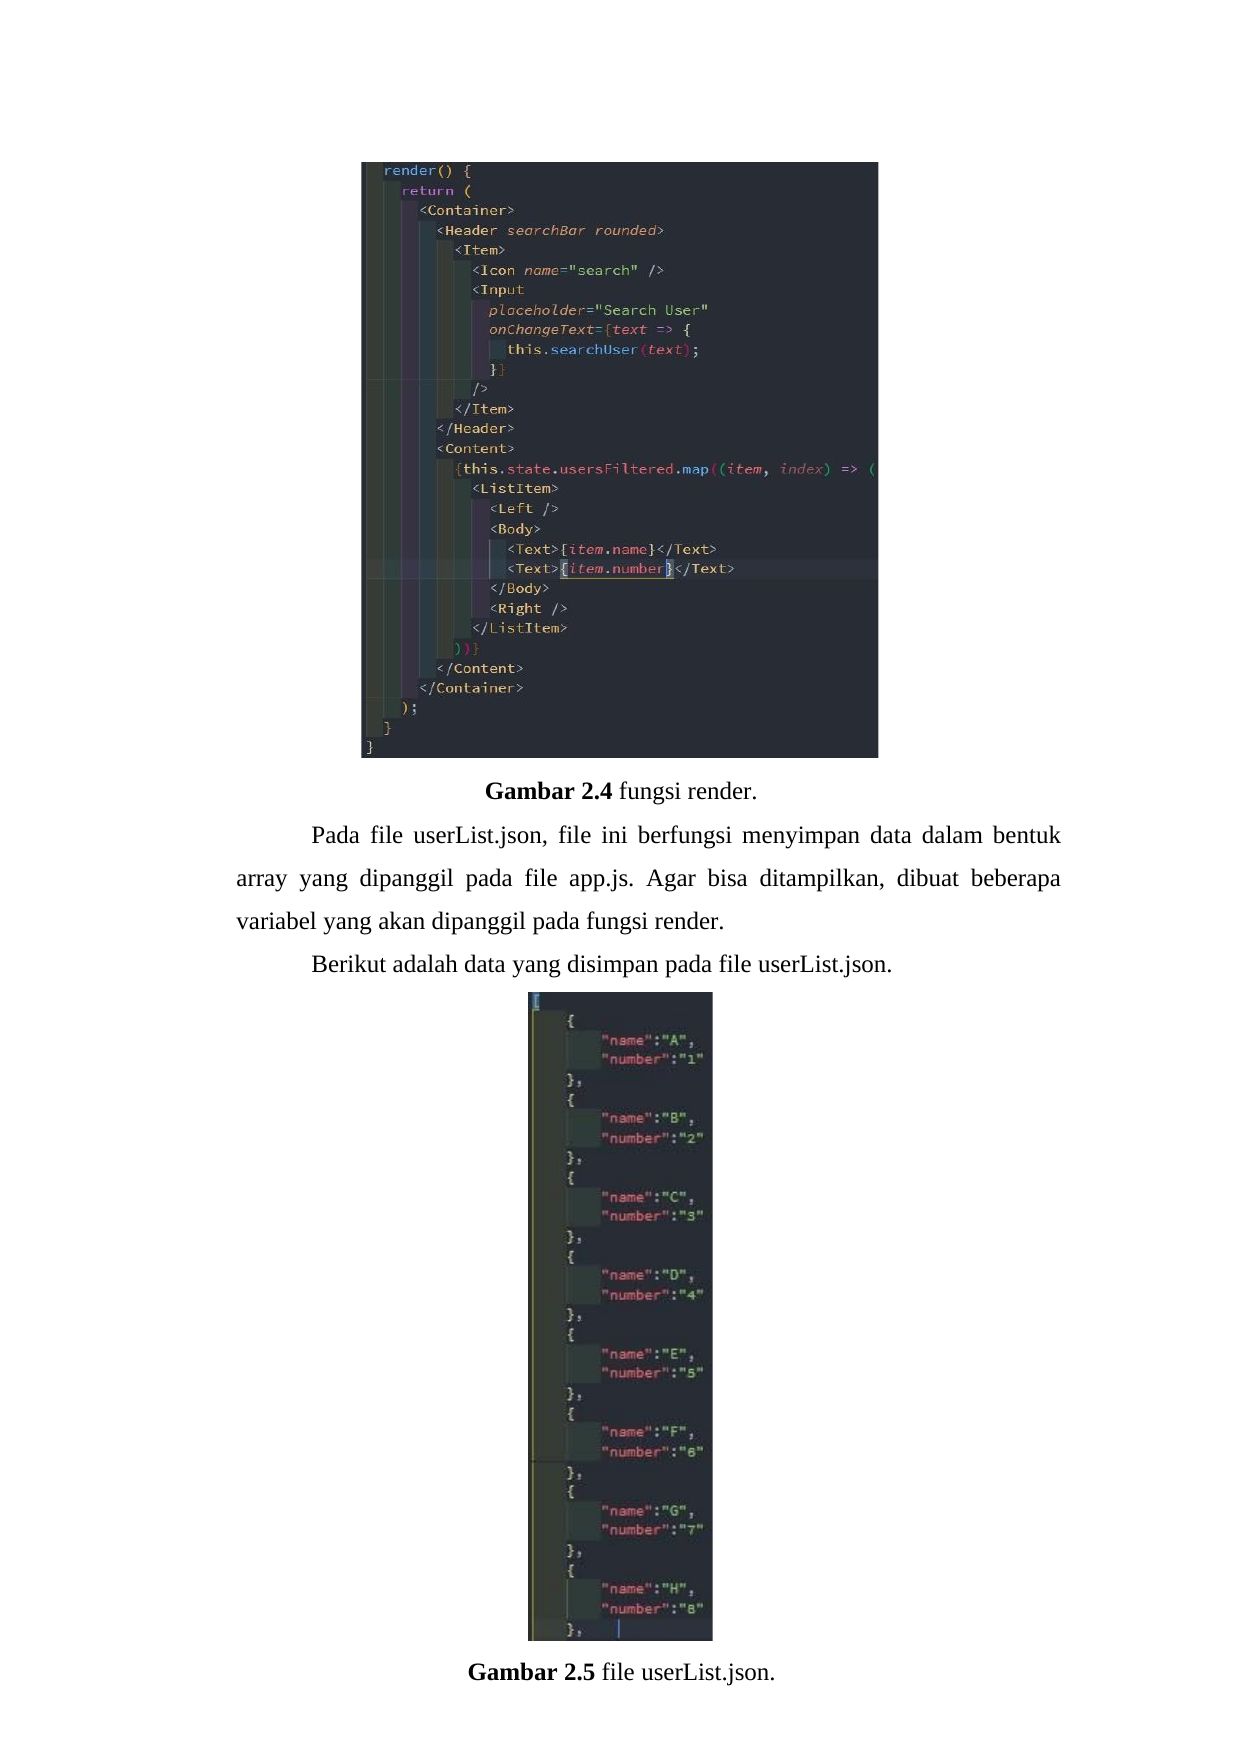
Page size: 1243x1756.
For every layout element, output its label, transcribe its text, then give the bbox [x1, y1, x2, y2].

picture [528, 992, 713, 1641]
text Pada file userList.json, file ini berfungsi menyimpan data dalam bentuk array yang dipanggil pada file app.js. Agar bisa ditampilkan, dibuat beberapa variabel yang akan dipanggil pada fungsi render. [236, 820, 1062, 935]
text Berikut adalah data yang disimpan pada file userList.json. [311, 949, 1082, 978]
picture [361, 162, 879, 758]
text Gambar 2.4 fungsi render. [484, 776, 1082, 805]
